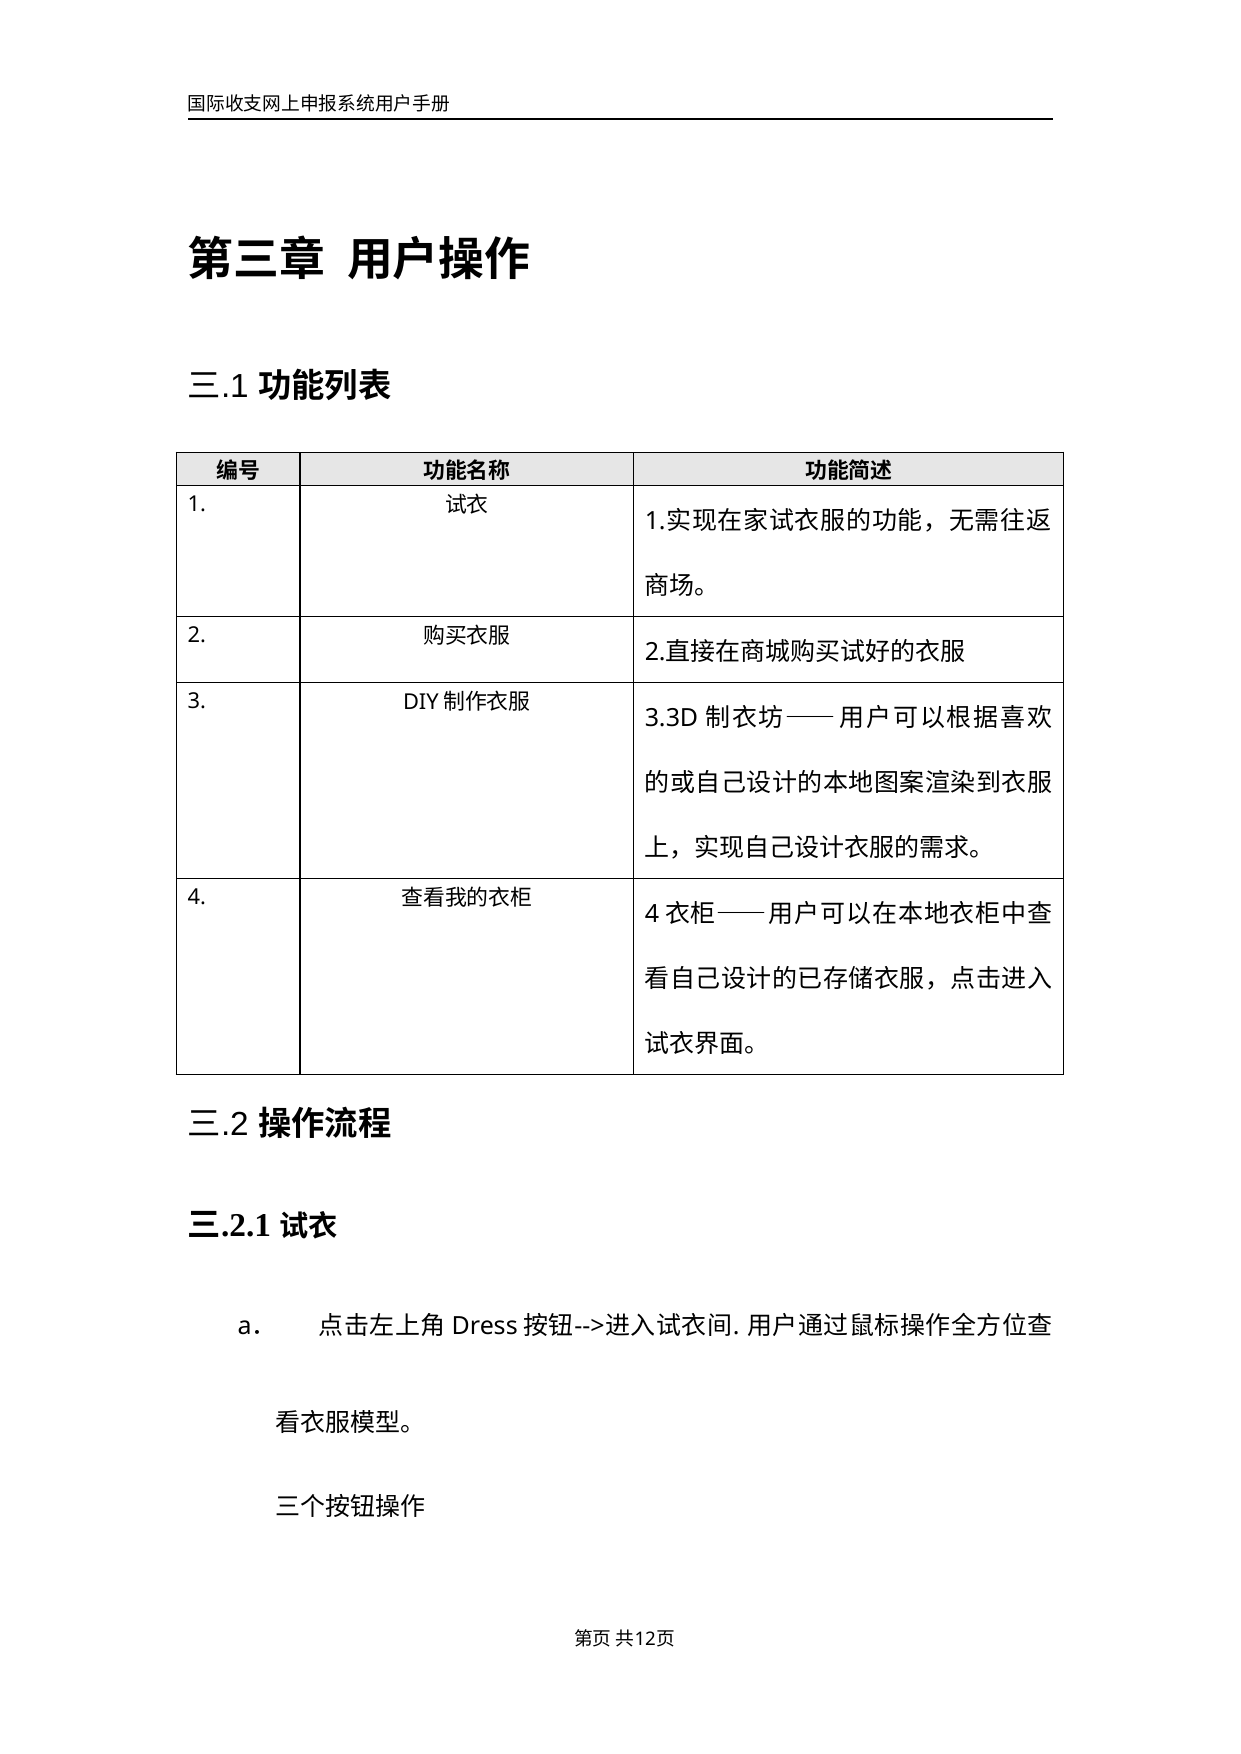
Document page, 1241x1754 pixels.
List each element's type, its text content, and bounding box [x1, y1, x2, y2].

table_cell 3.3D制衣坊——用户可以根据喜欢的或自己设计的本地图案渲染到衣服上，实现自己设计衣服的需求。 [634, 683, 1063, 878]
table_cell DIY制作衣服 [301, 683, 633, 878]
subtitle 功能列表 [187, 350, 1053, 415]
table_cell 2.直接在商城购买试好的衣服 [634, 617, 1063, 682]
table_header 功能名称 [301, 453, 633, 485]
list 点击左上角Dress按钮-->进入试衣间. 用户通过鼠标操作全方位查看衣服模型。 [237, 1291, 1053, 1453]
subtitle 试衣 [187, 1189, 1053, 1254]
table_cell 1.实现在家试衣服的功能，无需往返商场。 [634, 486, 1063, 616]
table_cell [177, 617, 299, 682]
text 三个按钮操作 [275, 1472, 1053, 1537]
table_cell [177, 683, 299, 878]
table_header 功能简述 [634, 453, 1063, 485]
table_cell 购买衣服 [301, 617, 633, 682]
table_cell [177, 486, 299, 616]
table_cell [177, 879, 299, 1074]
table_header 编号 [177, 453, 299, 485]
table_cell 4衣柜——用户可以在本地衣柜中查看自己设计的已存储衣服，点击进入试衣界面。 [634, 879, 1063, 1074]
subtitle 操作流程 [187, 1088, 1053, 1153]
table_cell 试衣 [301, 486, 633, 616]
table_cell 查看我的衣柜 [301, 879, 633, 1074]
text 用户操作 [187, 207, 1053, 304]
